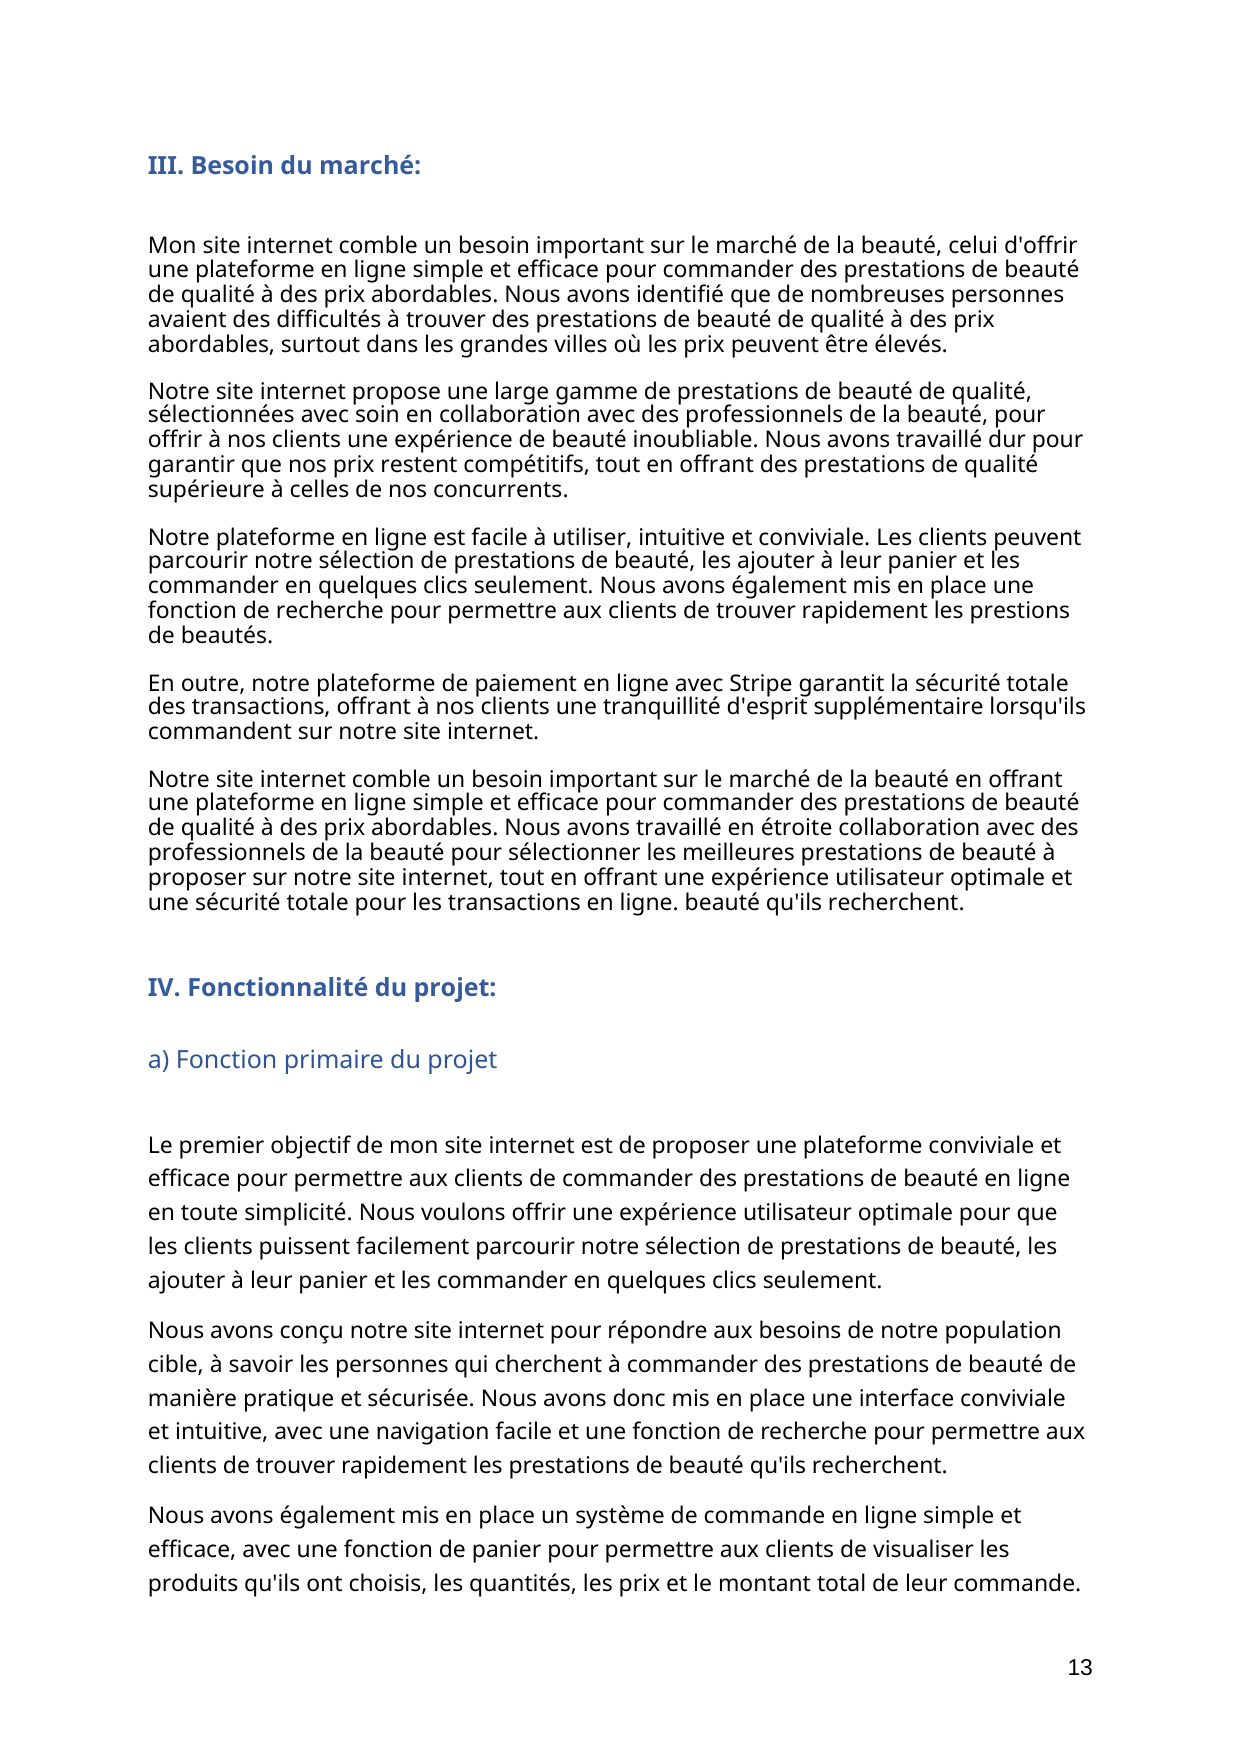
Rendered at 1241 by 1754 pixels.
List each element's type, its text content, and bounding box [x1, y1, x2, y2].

subtitle a) Fonction primaire du projet [148, 1041, 1093, 1076]
text En outre, notre plateforme de paiement en ligne avec Stripe garantit la sécurité totale des transactions, offrant à nos clients une tranquillité d'esprit supplémentaire lorsqu'ils commandent sur notre site internet. [148, 671, 1093, 746]
subtitle III. Besoin du marché: [148, 148, 1093, 182]
text Notre site internet comble un besoin important sur le marché de la beauté en offrant une plateforme en ligne simple et efficace pour commander des prestations de beauté de qualité à des prix abordables. Nous avons travaillé en étroite collaboration avec des professionnels de la beauté pour sélectionner les meilleures prestations de beauté à proposer sur notre site internet, tout en offrant une expérience utilisateur optimale et une sécurité totale pour les transactions en ligne. beauté qu'ils recherchent. [148, 767, 1093, 917]
text Notre plateforme en ligne est facile à utiliser, intuitive et conviviale. Les clients peuvent parcourir notre sélection de prestations de beauté, les ajouter à leur panier et les commander en quelques clics seulement. Nous avons également mis en place une fonction de recherche pour permettre aux clients de trouver rapidement les prestions de beautés. [148, 525, 1093, 650]
text Notre site internet propose une large gamme de prestations de beauté de qualité, sélectionnées avec soin en collaboration avec des professionnels de la beauté, pour offrir à nos clients une expérience de beauté inoubliable. Nous avons travaillé dur pour garantir que nos prix restent compétitifs, tout en offrant des prestations de qualité supérieure à celles de nos concurrents. [148, 379, 1093, 504]
text Le premier objectif de mon site internet est de proposer une plateforme conviviale et efficace pour permettre aux clients de commander des prestations de beauté en ligne en toute simplicité. Nous voulons offrir une expérience utilisateur optimale pour que les clients puissent facilement parcourir notre sélection de prestations de beauté, les ajouter à leur panier et les commander en quelques clics seulement. [148, 1129, 1093, 1295]
text Nous avons conçu notre site internet pour répondre aux besoins de notre population cible, à savoir les personnes qui cherchent à commander des prestations de beauté de manière pratique et sécurisée. Nous avons donc mis en place une interface conviviale et intuitive, avec une navigation facile et une fonction de recherche pour permettre aux clients de trouver rapidement les prestations de beauté qu'ils recherchent. [148, 1314, 1093, 1480]
subtitle IV. Fonctionnalité du projet: [148, 969, 1093, 1003]
text Mon site internet comble un besoin important sur le marché de la beauté, celui d'offrir une plateforme en ligne simple et efficace pour commander des prestations de beauté de qualité à des prix abordables. Nous avons identifié que de nombreuses personnes avaient des difficultés à trouver des prestations de beauté de qualité à des prix abordables, surtout dans les grandes villes où les prix peuvent être élevés. [148, 234, 1093, 359]
